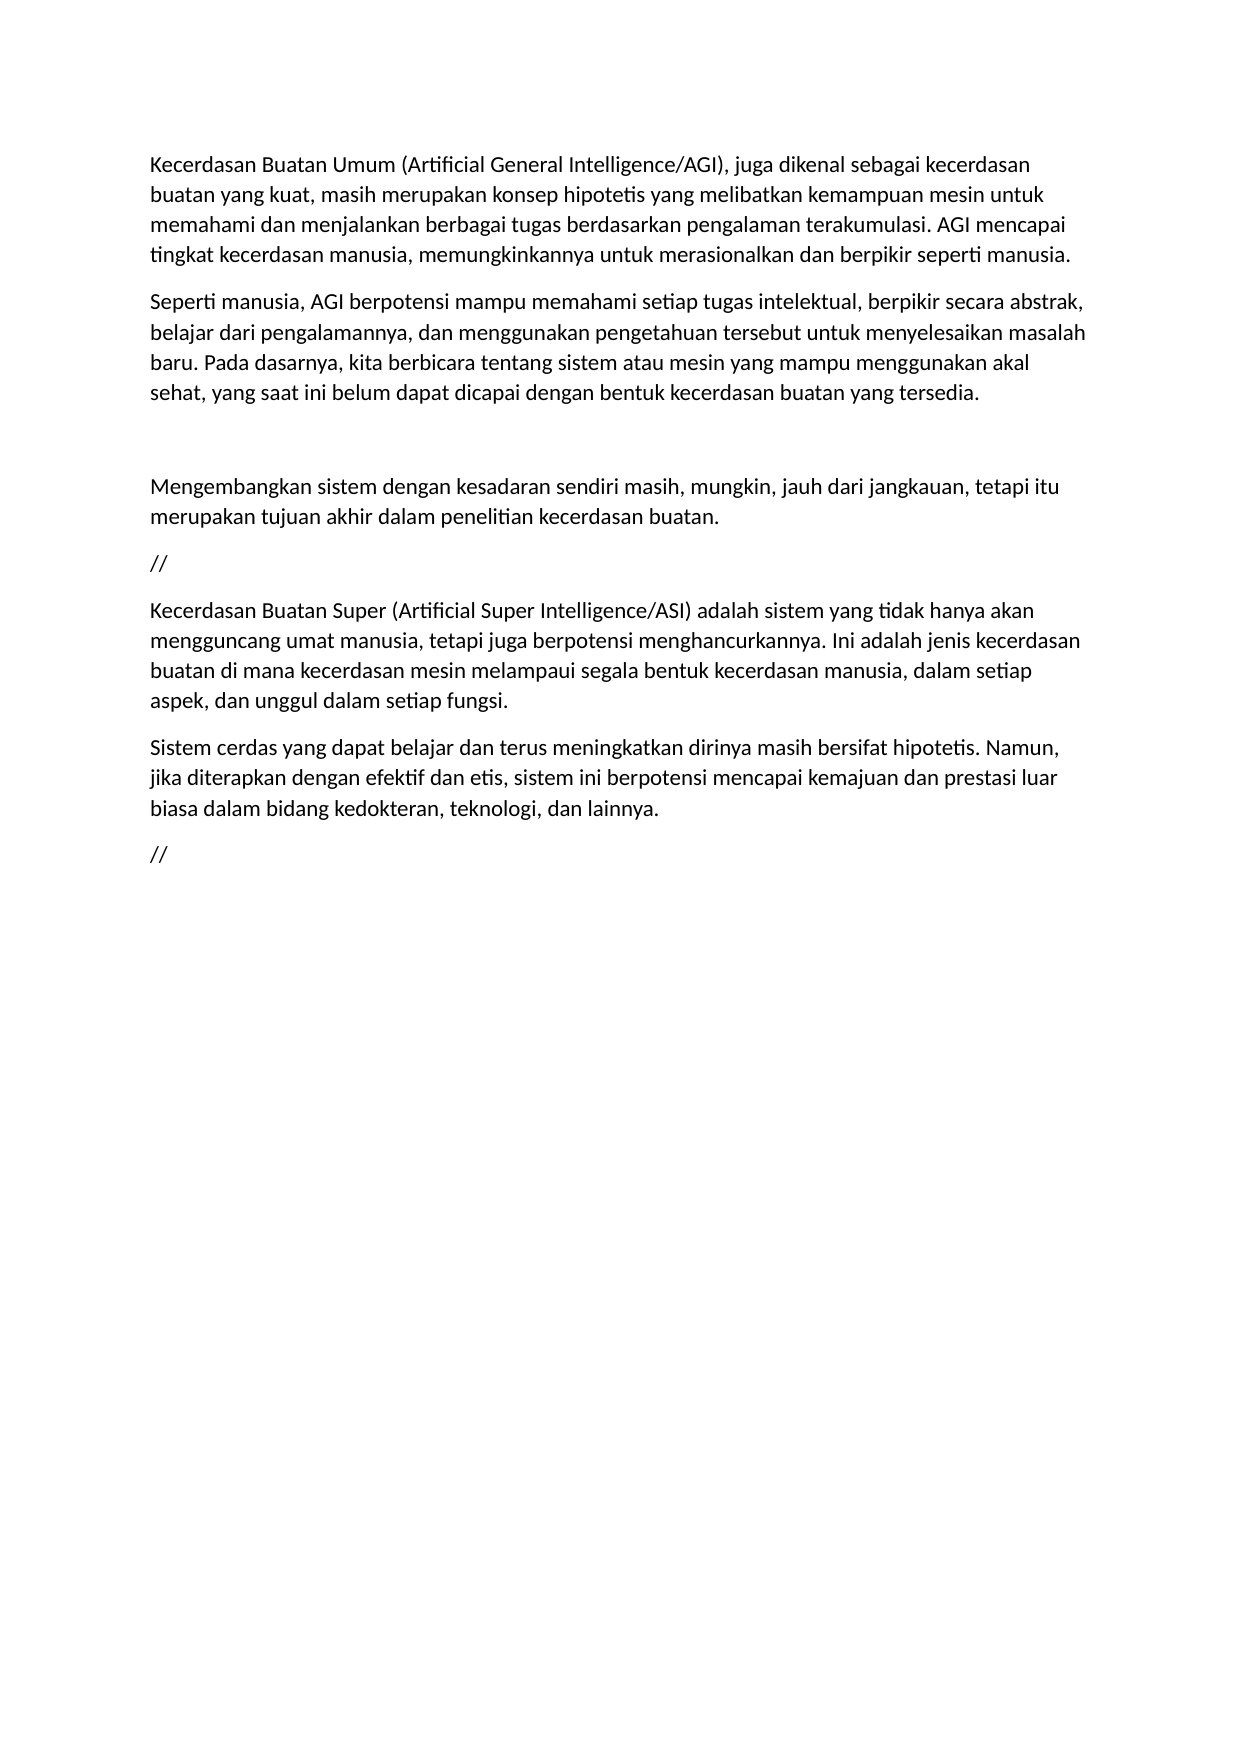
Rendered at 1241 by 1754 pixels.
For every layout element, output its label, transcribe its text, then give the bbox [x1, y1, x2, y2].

text Kecerdasan Buatan Super (Artificial Super Intelligence/ASI) adalah sistem yang tidak hanya akan mengguncang umat manusia, tetapi juga berpotensi menghancurkannya. Ini adalah jenis kecerdasan buatan di mana kecerdasan mesin melampaui segala bentuk kecerdasan manusia, dalam setiap aspek, dan unggul dalam setiap fungsi. [150, 596, 1090, 714]
text // [150, 549, 1090, 577]
text Sistem cerdas yang dapat belajar dan terus meningkatkan dirinya masih bersifat hipotetis. Namun, jika diterapkan dengan efektif dan etis, sistem ini berpotensi mencapai kemajuan dan prestasi luar biasa dalam bidang kedokteran, teknologi, dan lainnya. [150, 733, 1090, 822]
text Kecerdasan Buatan Umum (Artificial General Intelligence/AGI), juga dikenal sebagai kecerdasan buatan yang kuat, masih merupakan konsep hipotetis yang melibatkan kemampuan mesin untuk memahami dan menjalankan berbagai tugas berdasarkan pengalaman terakumulasi. AGI mencapai tingkat kecerdasan manusia, memungkinkannya untuk merasionalkan dan berpikir seperti manusia. [150, 150, 1090, 269]
text Mengembangkan sistem dengan kesadaran sendiri masih, mungkin, jauh dari jangkauan, tetapi itu merupakan tujuan akhir dalam penelitian kecerdasan buatan. [150, 472, 1090, 530]
text Seperti manusia, AGI berpotensi mampu memahami setiap tugas intelektual, berpikir secara abstrak, belajar dari pengalamannya, dan menggunakan pengetahuan tersebut untuk menyelesaikan masalah baru. Pada dasarnya, kita berbicara tentang sistem atau mesin yang mampu menggunakan akal sehat, yang saat ini belum dapat dicapai dengan bentuk kecerdasan buatan yang tersedia. [150, 287, 1090, 406]
text // [150, 841, 1090, 869]
